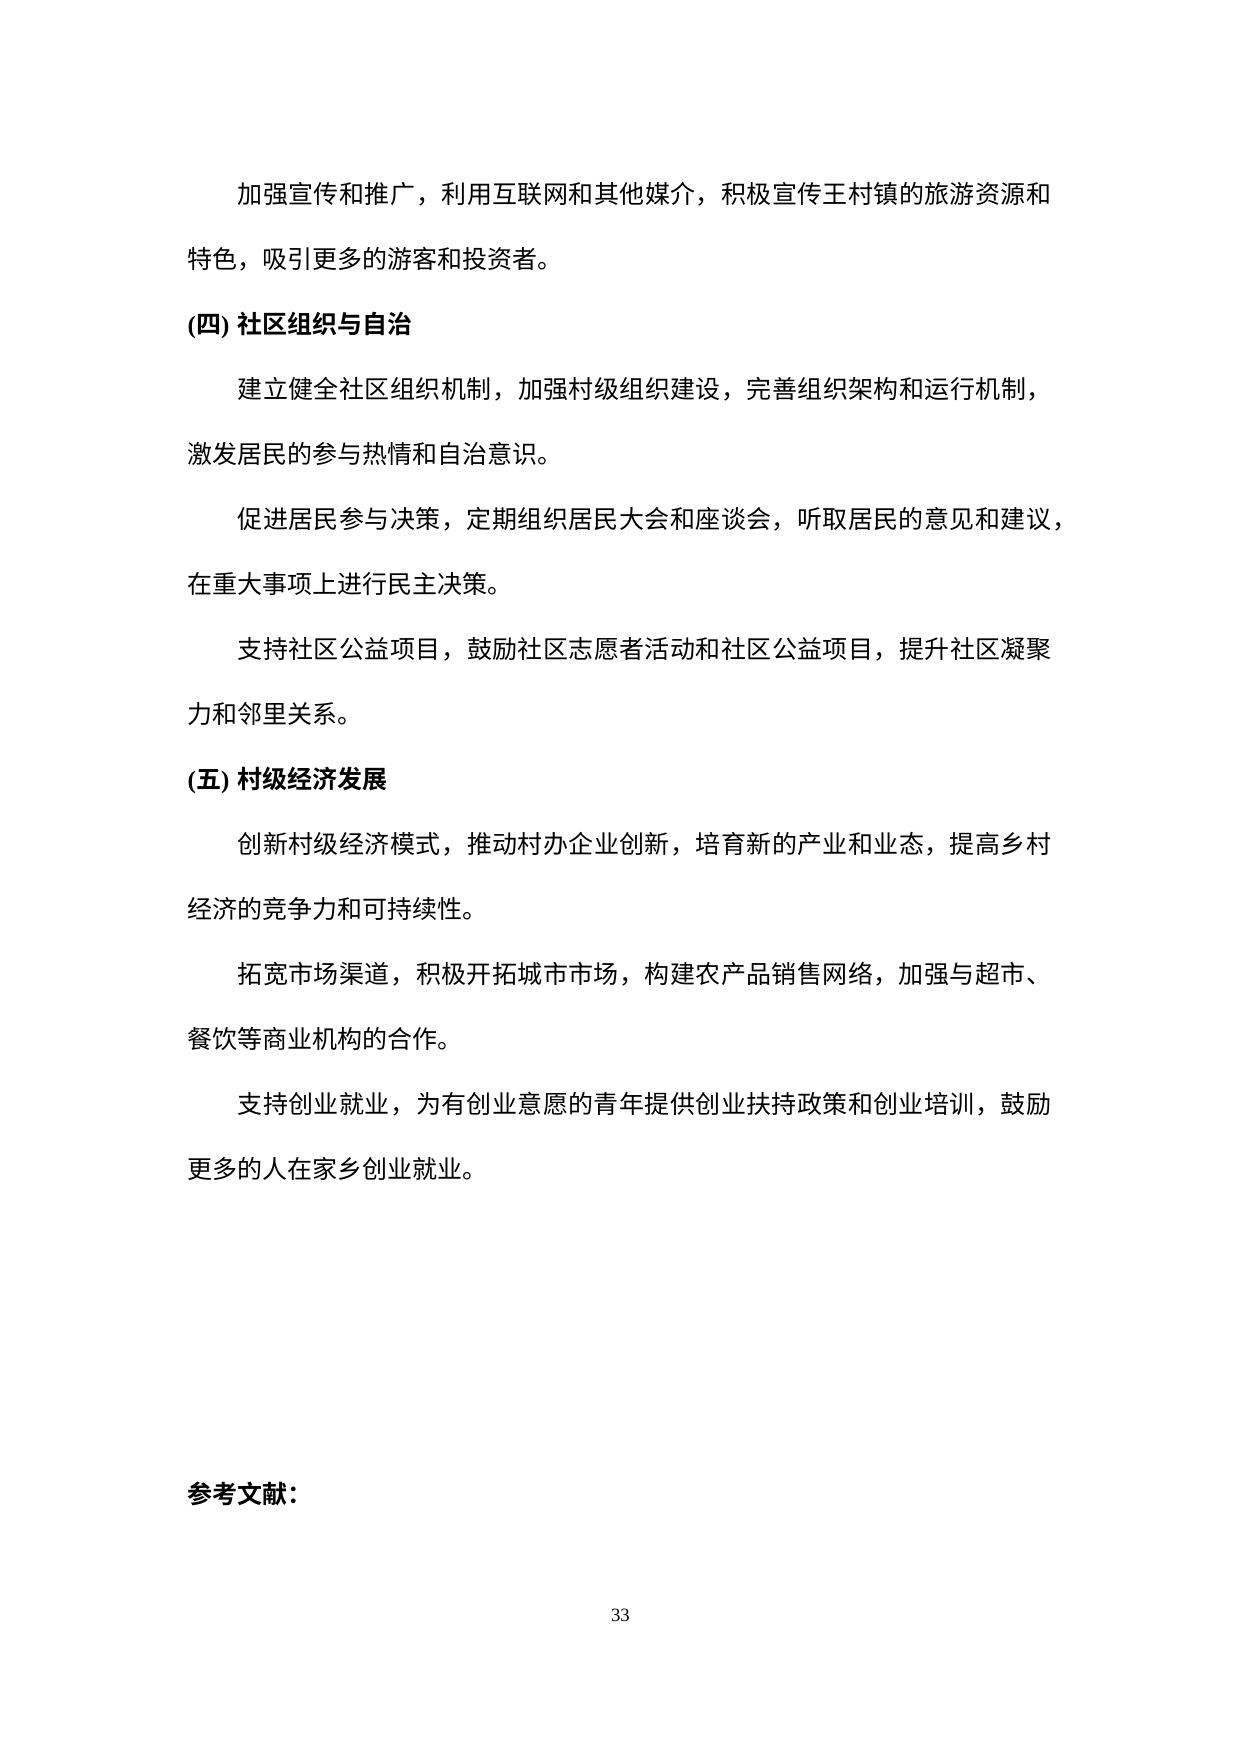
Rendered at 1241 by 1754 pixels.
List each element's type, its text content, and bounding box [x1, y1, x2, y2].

subtitle 村级经济发展 [187, 745, 1053, 810]
text 加强宣传和推广，利用互联网和其他媒介，积极宣传王村镇的旅游资源和特色，吸引更多的游客和投资者。 [187, 160, 1053, 290]
text 参考文献： [187, 1460, 1053, 1525]
text 创新村级经济模式，推动村办企业创新，培育新的产业和业态，提高乡村经济的竞争力和可持续性。 [187, 810, 1053, 940]
text 促进居民参与决策，定期组织居民大会和座谈会，听取居民的意见和建议，在重大事项上进行民主决策。 [187, 485, 1053, 615]
text 支持社区公益项目，鼓励社区志愿者活动和社区公益项目，提升社区凝聚力和邻里关系。 [187, 615, 1053, 745]
text 建立健全社区组织机制，加强村级组织建设，完善组织架构和运行机制，激发居民的参与热情和自治意识。 [187, 355, 1053, 485]
subtitle 社区组织与自治 [187, 290, 1053, 355]
text 支持创业就业，为有创业意愿的青年提供创业扶持政策和创业培训，鼓励更多的人在家乡创业就业。 [187, 1070, 1053, 1200]
text 拓宽市场渠道，积极开拓城市市场，构建农产品销售网络，加强与超市、餐饮等商业机构的合作。 [187, 940, 1053, 1070]
